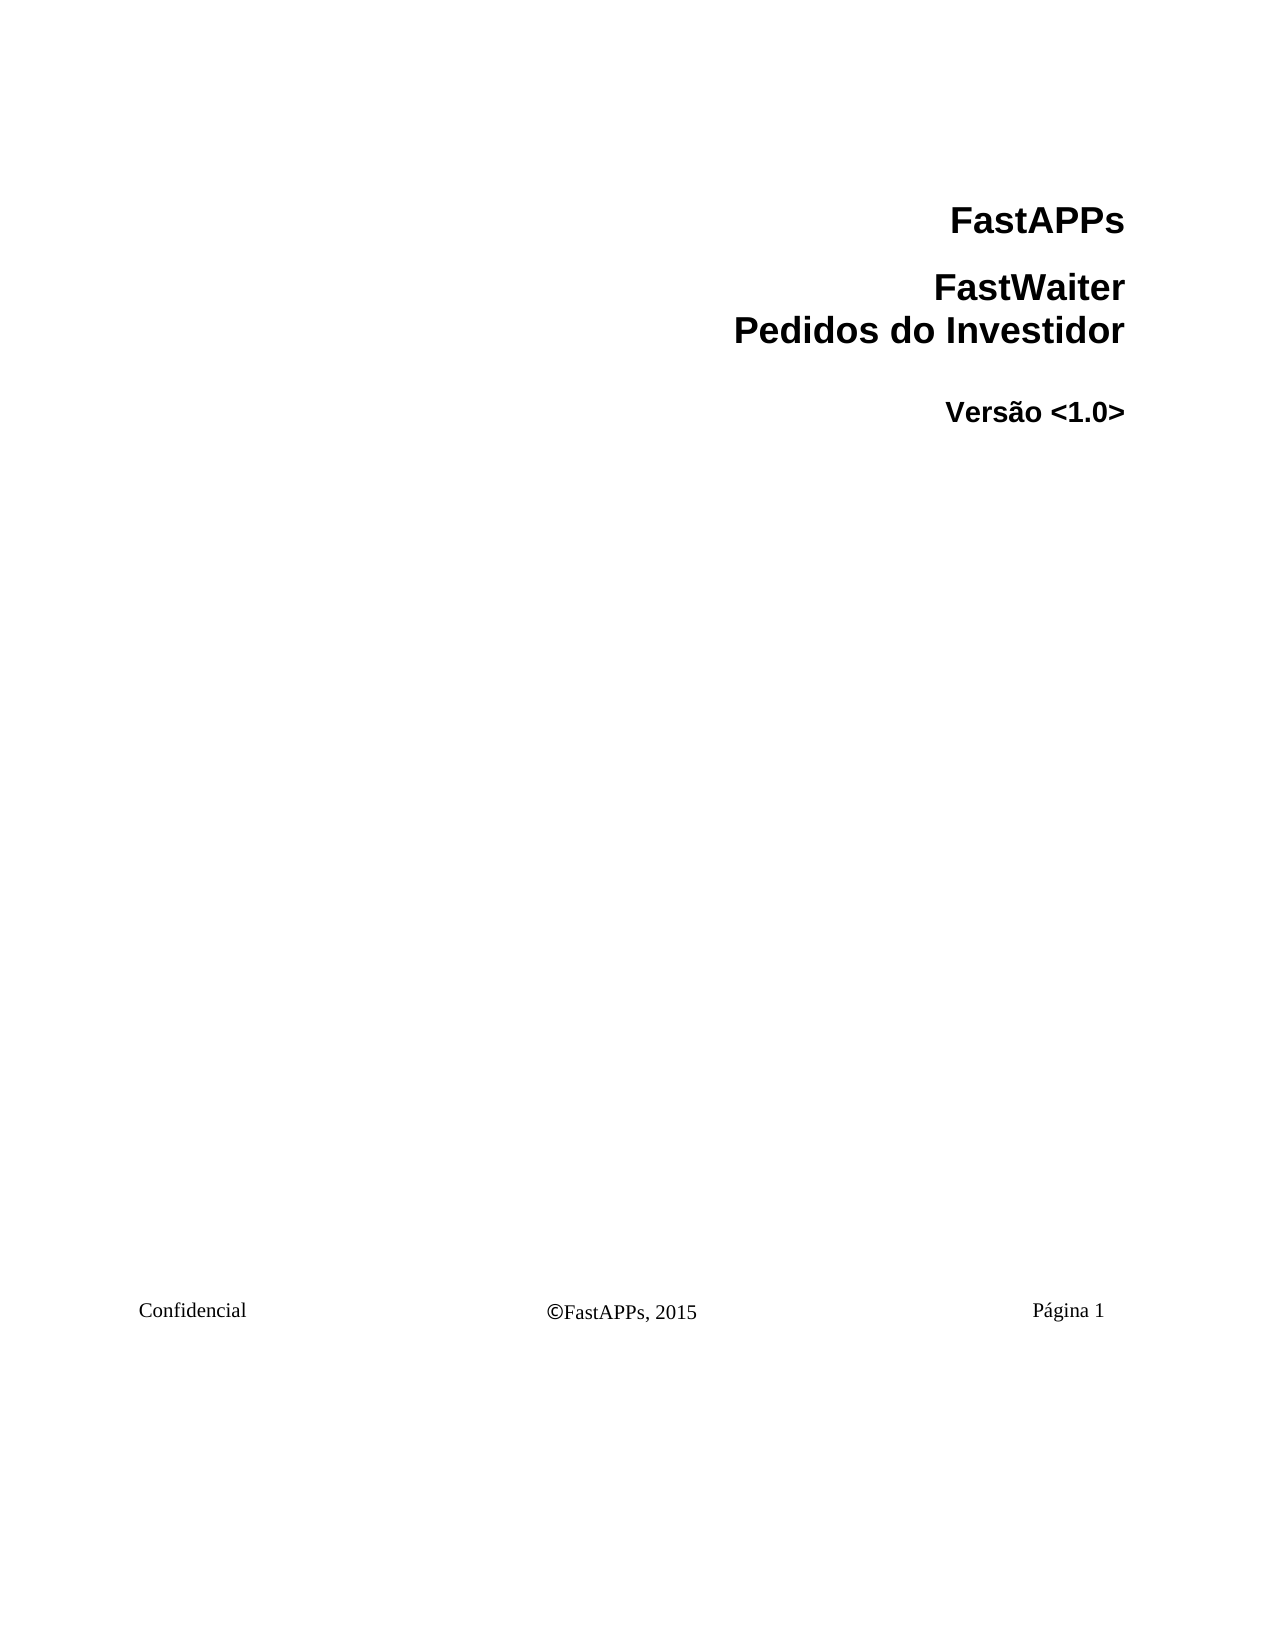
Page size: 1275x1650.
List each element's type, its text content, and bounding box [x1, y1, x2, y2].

title Pedidos do Investidor [150, 308, 1125, 352]
title FastWaiter [150, 265, 1125, 308]
title Versão <1.0> [150, 395, 1125, 428]
